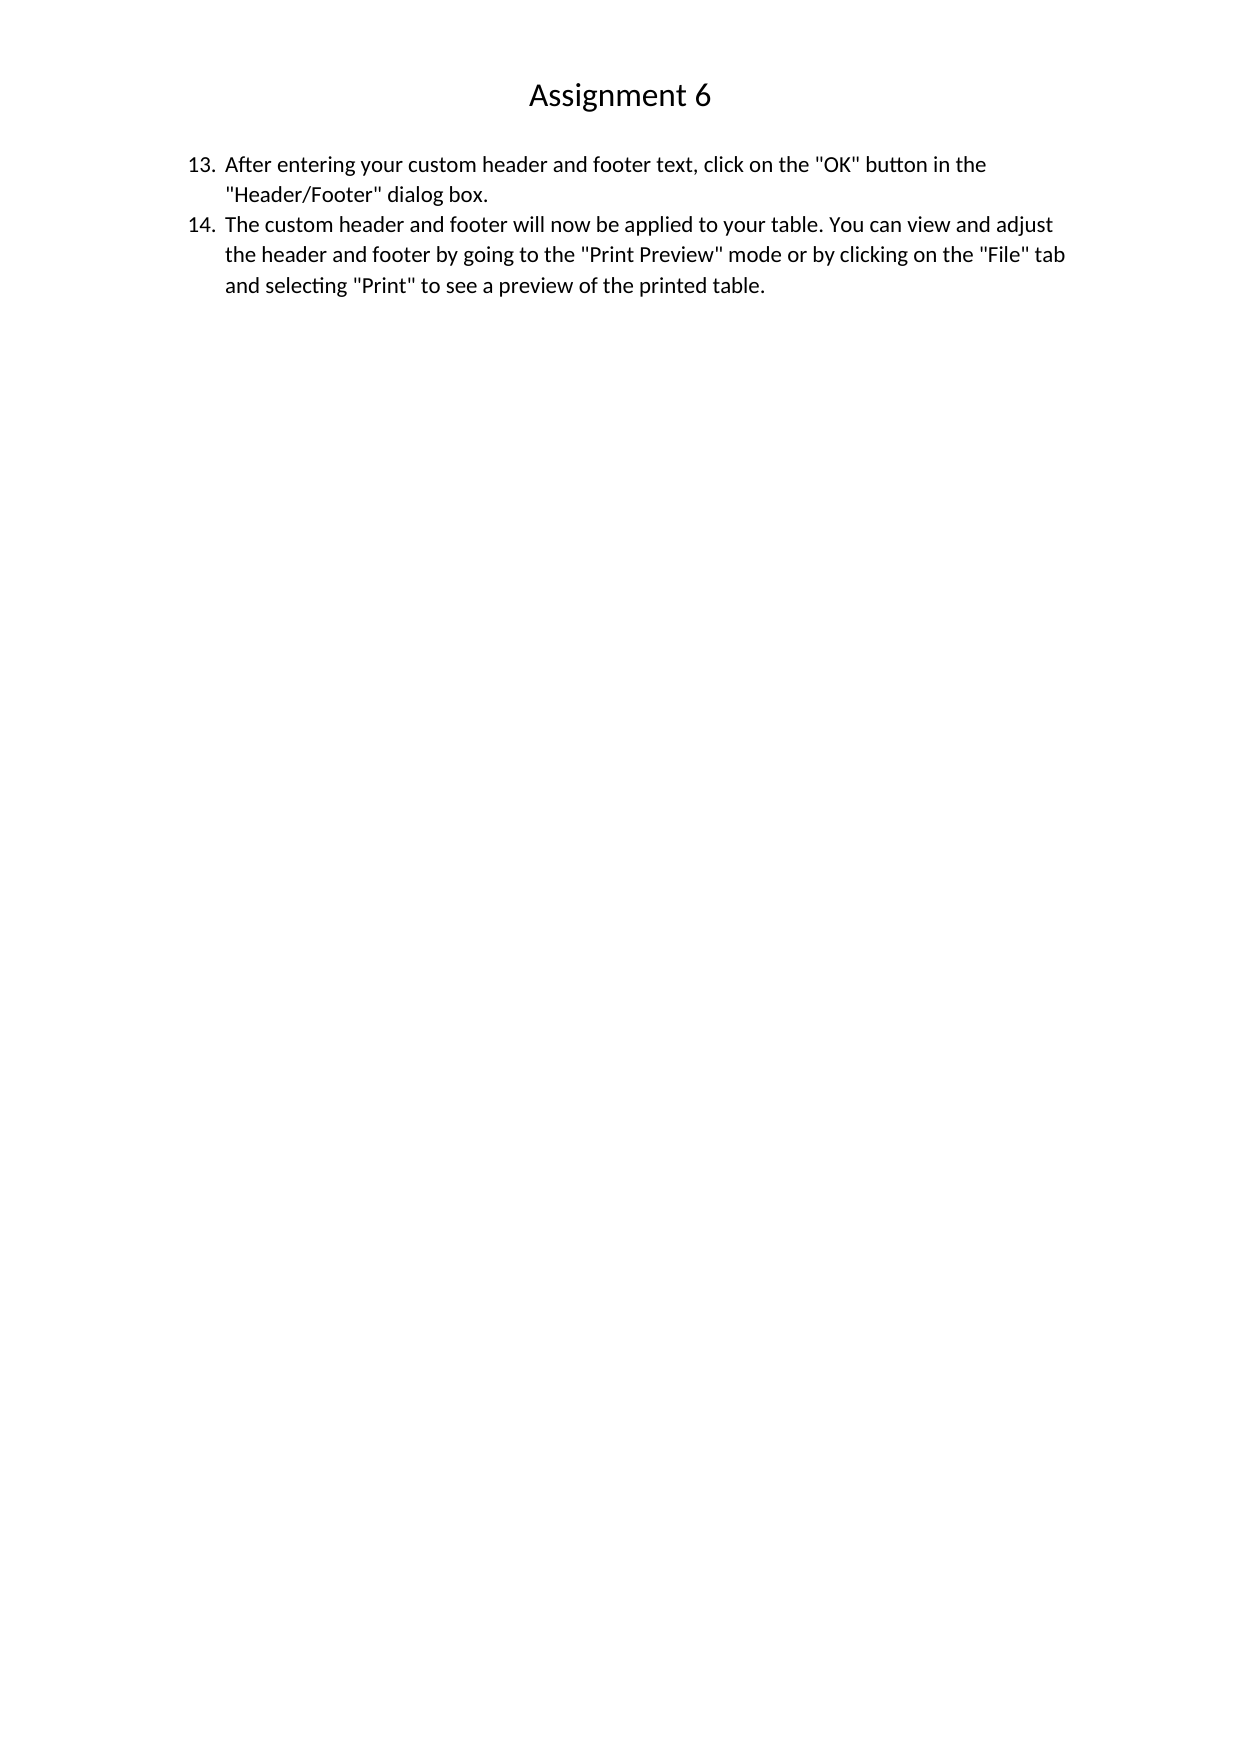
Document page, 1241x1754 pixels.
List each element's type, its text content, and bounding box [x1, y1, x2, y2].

list After entering your custom header and footer text, click on the "OK" button in the "Header/Footer" dialog box. [187, 150, 1090, 208]
list The custom header and footer will now be applied to your table. You can view and adjust the header and footer by going to the "Print Preview" mode or by clicking on the "File" tab and selecting "Print" to see a preview of the printed table. [187, 210, 1090, 299]
